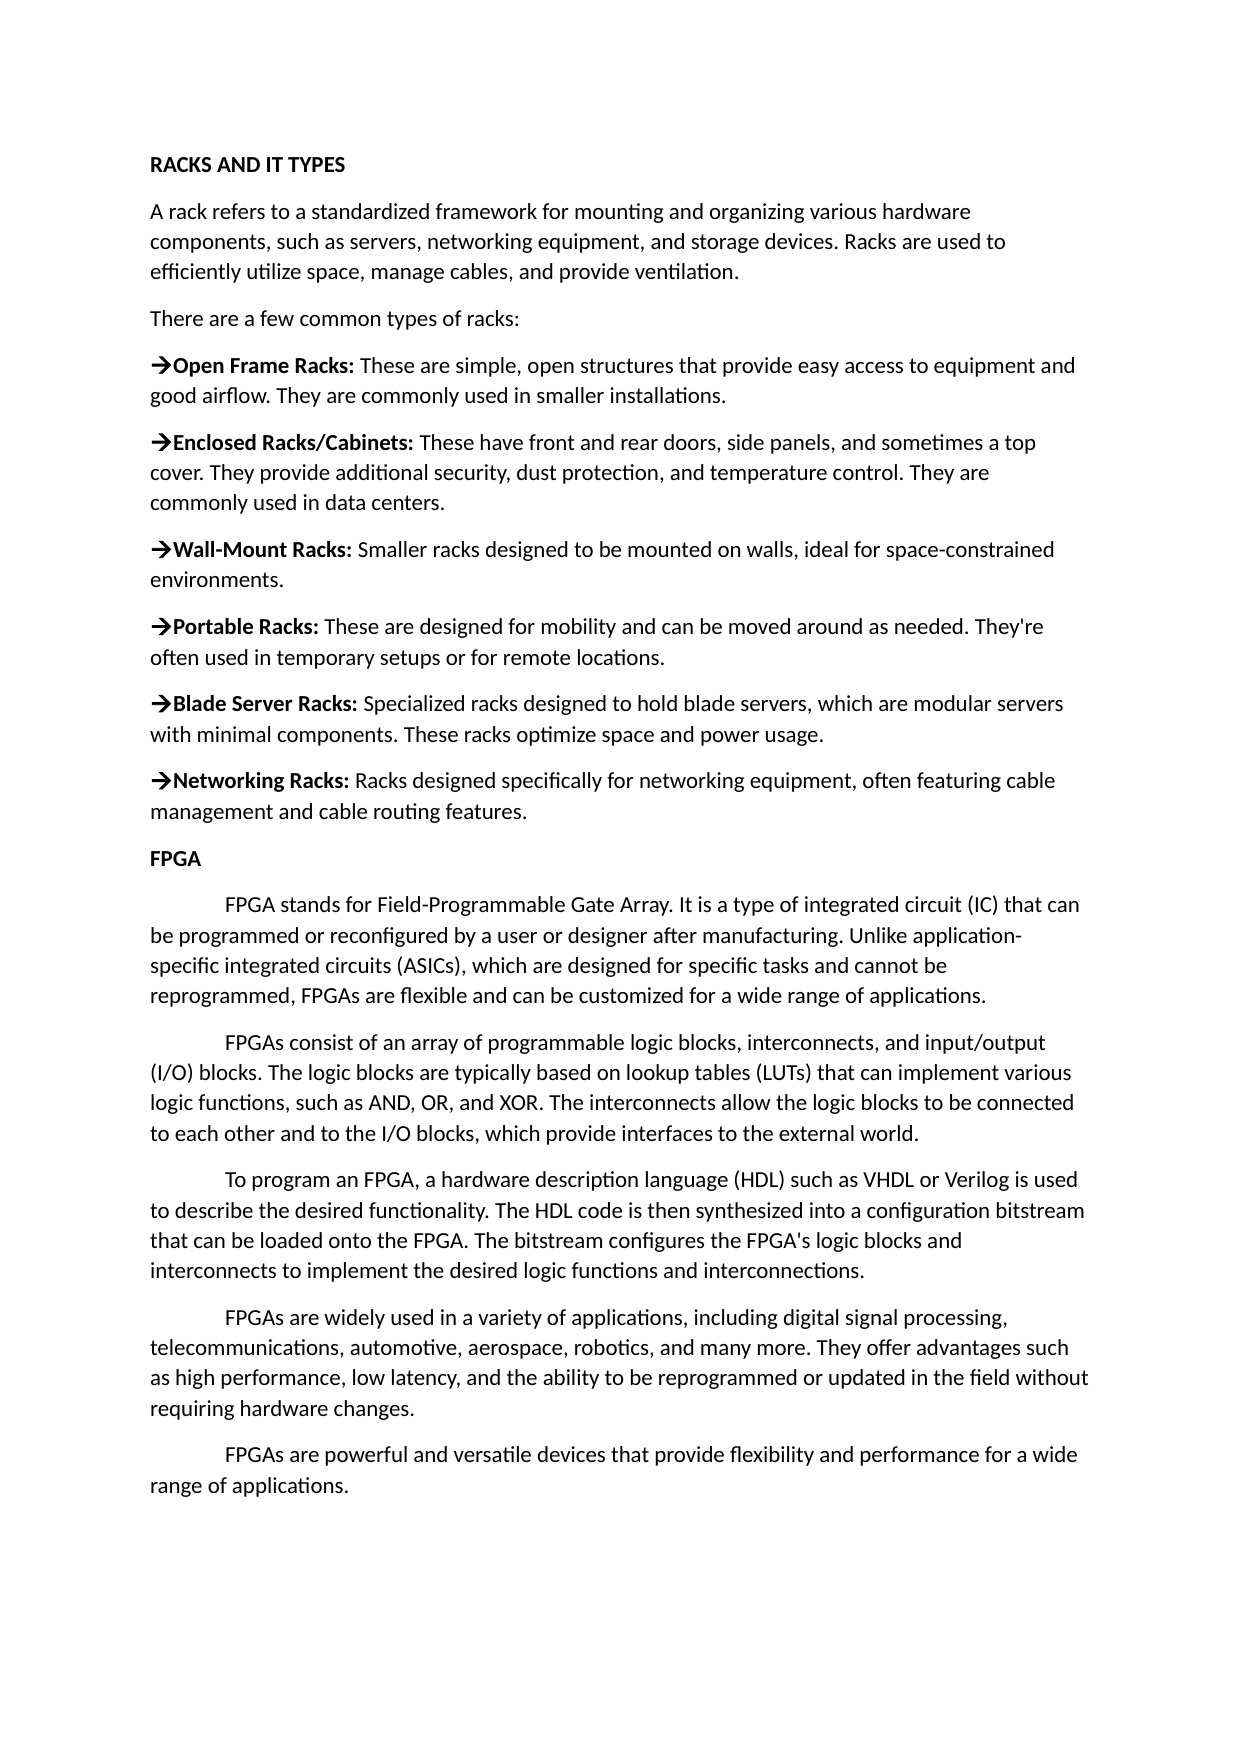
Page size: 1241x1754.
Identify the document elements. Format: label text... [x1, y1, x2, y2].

text Blade Server Racks: Specialized racks designed to hold blade servers, which are modular servers with minimal components. These racks optimize space and power usage. [150, 689, 1090, 748]
text RACKS AND IT TYPES [150, 150, 1090, 178]
text Open Frame Racks: These are simple, open structures that provide easy access to equipment and good airflow. They are commonly used in smaller installations. [150, 351, 1090, 409]
text FPGAs consist of an array of programmable logic blocks, interconnects, and input/output (I/O) blocks. The logic blocks are typically based on lookup tables (LUTs) that can implement various logic functions, such as AND, OR, and XOR. The interconnects allow the logic blocks to be connected to each other and to the I/O blocks, which provide interfaces to the external world. [150, 1028, 1090, 1147]
text FPGAs are widely used in a variety of applications, including digital signal processing, telecommunications, automotive, aerospace, robotics, and many more. They offer advantages such as high performance, low latency, and the ability to be reprogrammed or updated in the field without requiring hardware changes. [150, 1303, 1090, 1422]
text To program an FPGA, a hardware description language (HDL) such as VHDL or Verilog is used to describe the desired functionality. The HDL code is then synthesized into a configuration bitstream that can be loaded onto the FPGA. The bitstream configures the FPGA's logic blocks and interconnects to implement the desired logic functions and interconnections. [150, 1166, 1090, 1284]
text FPGA [150, 844, 1090, 872]
text There are a few common types of racks: [150, 304, 1090, 332]
text Wall-Mount Racks: Smaller racks designed to be mounted on walls, ideal for space-constrained environments. [150, 535, 1090, 594]
text A rack refers to a standardized framework for mounting and organizing various hardware components, such as servers, networking equipment, and storage devices. Racks are used to efficiently utilize space, manage cables, and provide ventilation. [150, 197, 1090, 285]
text FPGAs are powerful and versatile devices that provide flexibility and performance for a wide range of applications. [150, 1441, 1090, 1499]
text FPGA stands for Field-Programmable Gate Array. It is a type of integrated circuit (IC) that can be programmed or reconfigured by a user or designer after manufacturing. Unlike application-specific integrated circuits (ASICs), which are designed for specific tasks and cannot be reprogrammed, FPGAs are flexible and can be customized for a wide range of applications. [150, 891, 1090, 1009]
text Portable Racks: These are designed for mobility and can be moved around as needed. They're often used in temporary setups or for remote locations. [150, 612, 1090, 671]
text Networking Racks: Racks designed specifically for networking equipment, often featuring cable management and cable routing features. [150, 767, 1090, 825]
text Enclosed Racks/Cabinets: These have front and rear doors, side panels, and sometimes a top cover. They provide additional security, dust protection, and temperature control. They are commonly used in data centers. [150, 428, 1090, 517]
